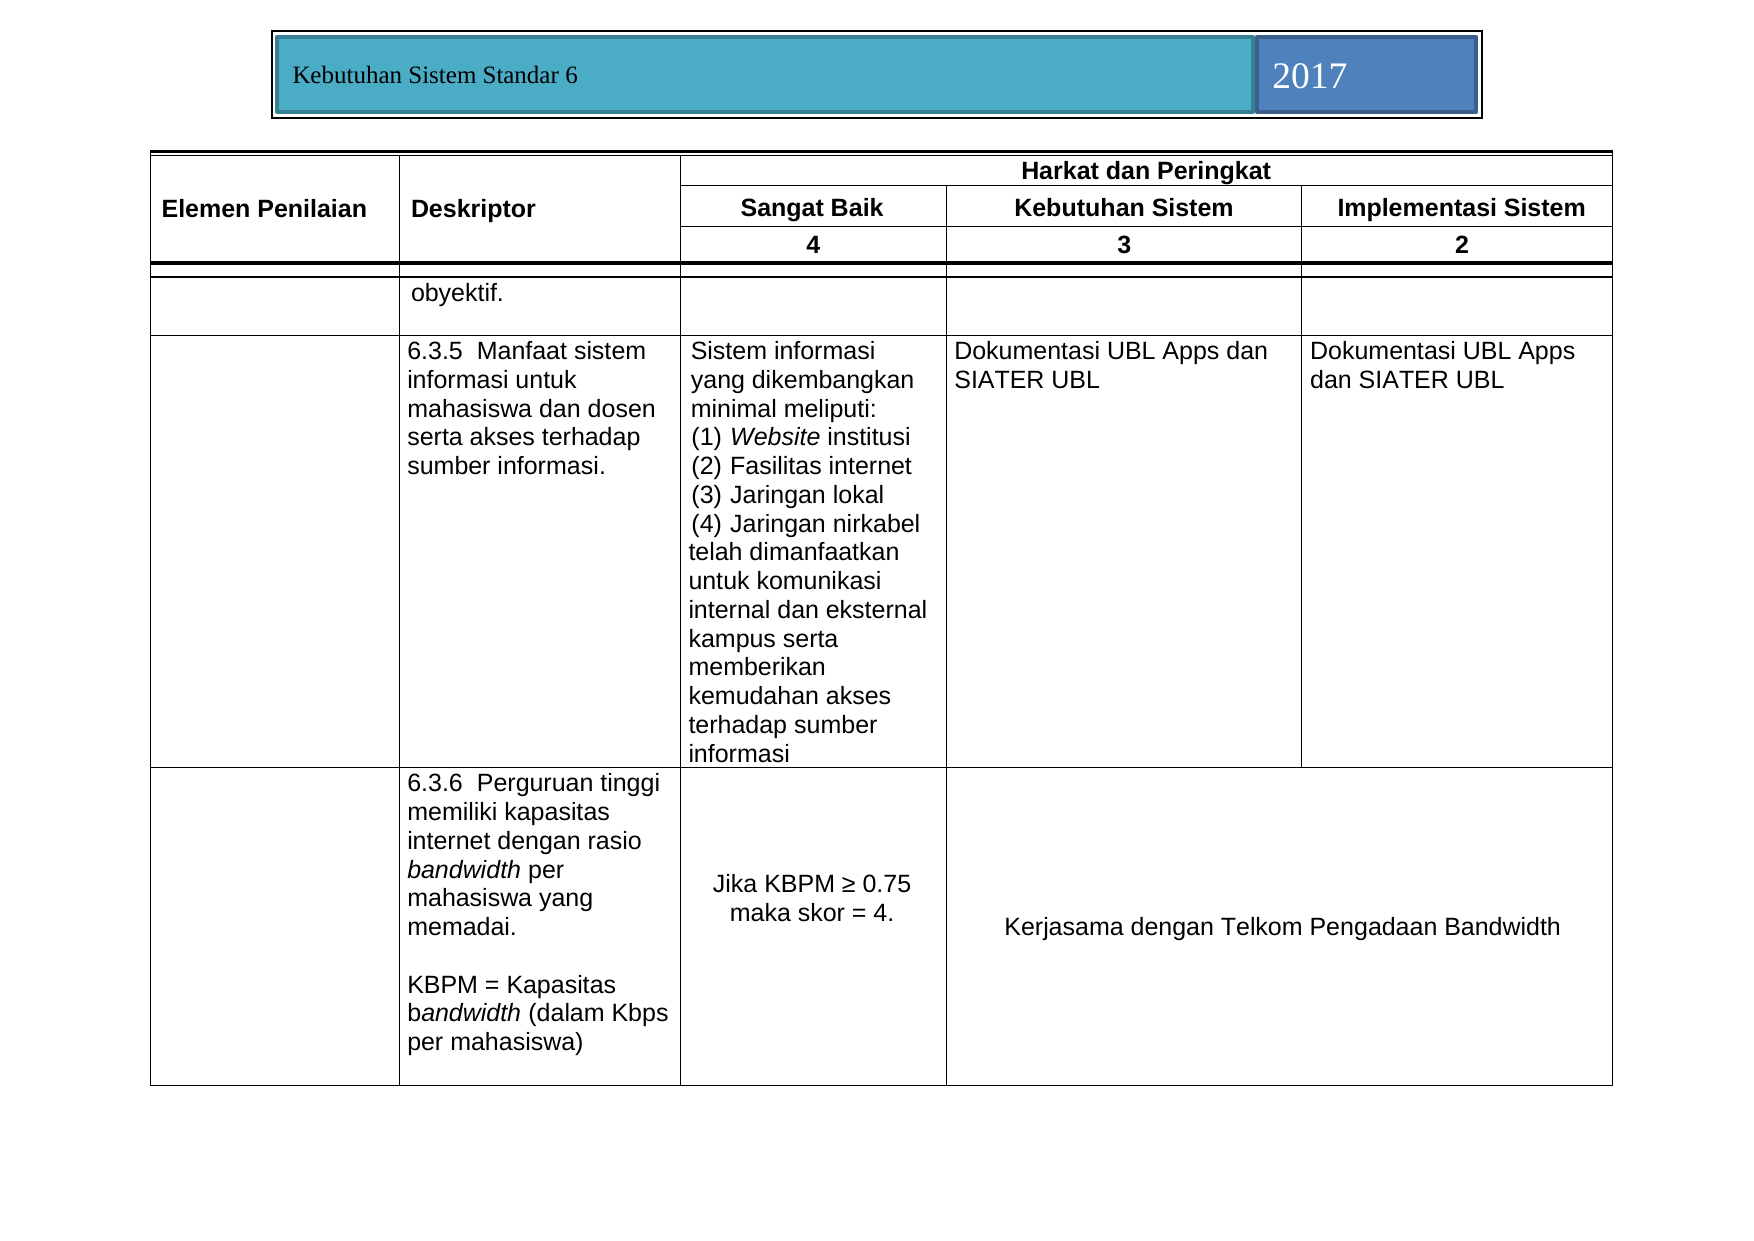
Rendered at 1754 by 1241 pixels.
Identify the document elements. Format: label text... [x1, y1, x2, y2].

table_cell [151, 768, 399, 1084]
table_cell 6.3.5 Manfaat sistem informasi untuk mahasiswa dan dosen serta akses terhadap sumber informasi. [400, 336, 680, 767]
table_cell Jika KBPM ≥ 0.75 maka skor = 4. [681, 768, 946, 1084]
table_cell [1302, 278, 1612, 335]
table_cell [151, 265, 399, 276]
table_cell [151, 336, 399, 767]
table_cell [1302, 265, 1612, 276]
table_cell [400, 278, 680, 335]
table_cell [400, 265, 680, 276]
table_cell Implementasi Sistem [1302, 186, 1612, 226]
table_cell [947, 278, 1301, 335]
table_cell 3 [947, 227, 1301, 261]
table_cell Dokumentasi UBL Apps dan SIATER UBL [1302, 336, 1612, 767]
table_cell 4 [681, 227, 946, 261]
table_cell [947, 265, 1301, 276]
table_header Elemen Penilaian [151, 156, 399, 261]
table_header Harkat dan Peringkat [681, 156, 1612, 185]
table_cell Dokumentasi UBL Apps dan SIATER UBL [947, 336, 1301, 767]
table_cell 6.3.6 Perguruan tinggi memiliki kapasitas internet dengan rasio bandwidth per mahasiswa yang memadai. KBPM = Kapasitas bandwidth (dalam Kbps per mahasiswa) [400, 768, 680, 1084]
table_cell Kebutuhan Sistem [947, 186, 1301, 226]
table_cell Sistem informasi yang dikembangkan minimal meliputi: Website institusi Fasilitas internet Jaringan lokal Jaringan nirkabel telah dimanfaatkan untuk komunikasi internal dan eksternal kampus serta memberikan kemudahan akses terhadap sumber informasi [681, 336, 946, 767]
table_cell 2 [1302, 227, 1612, 261]
table_header Deskriptor [400, 156, 680, 261]
table_cell Kerjasama dengan Telkom Pengadaan Bandwidth [947, 768, 1612, 1084]
table_cell [151, 278, 399, 335]
table_cell Sangat Baik [681, 186, 946, 226]
table_cell [681, 265, 946, 276]
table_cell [681, 278, 946, 335]
